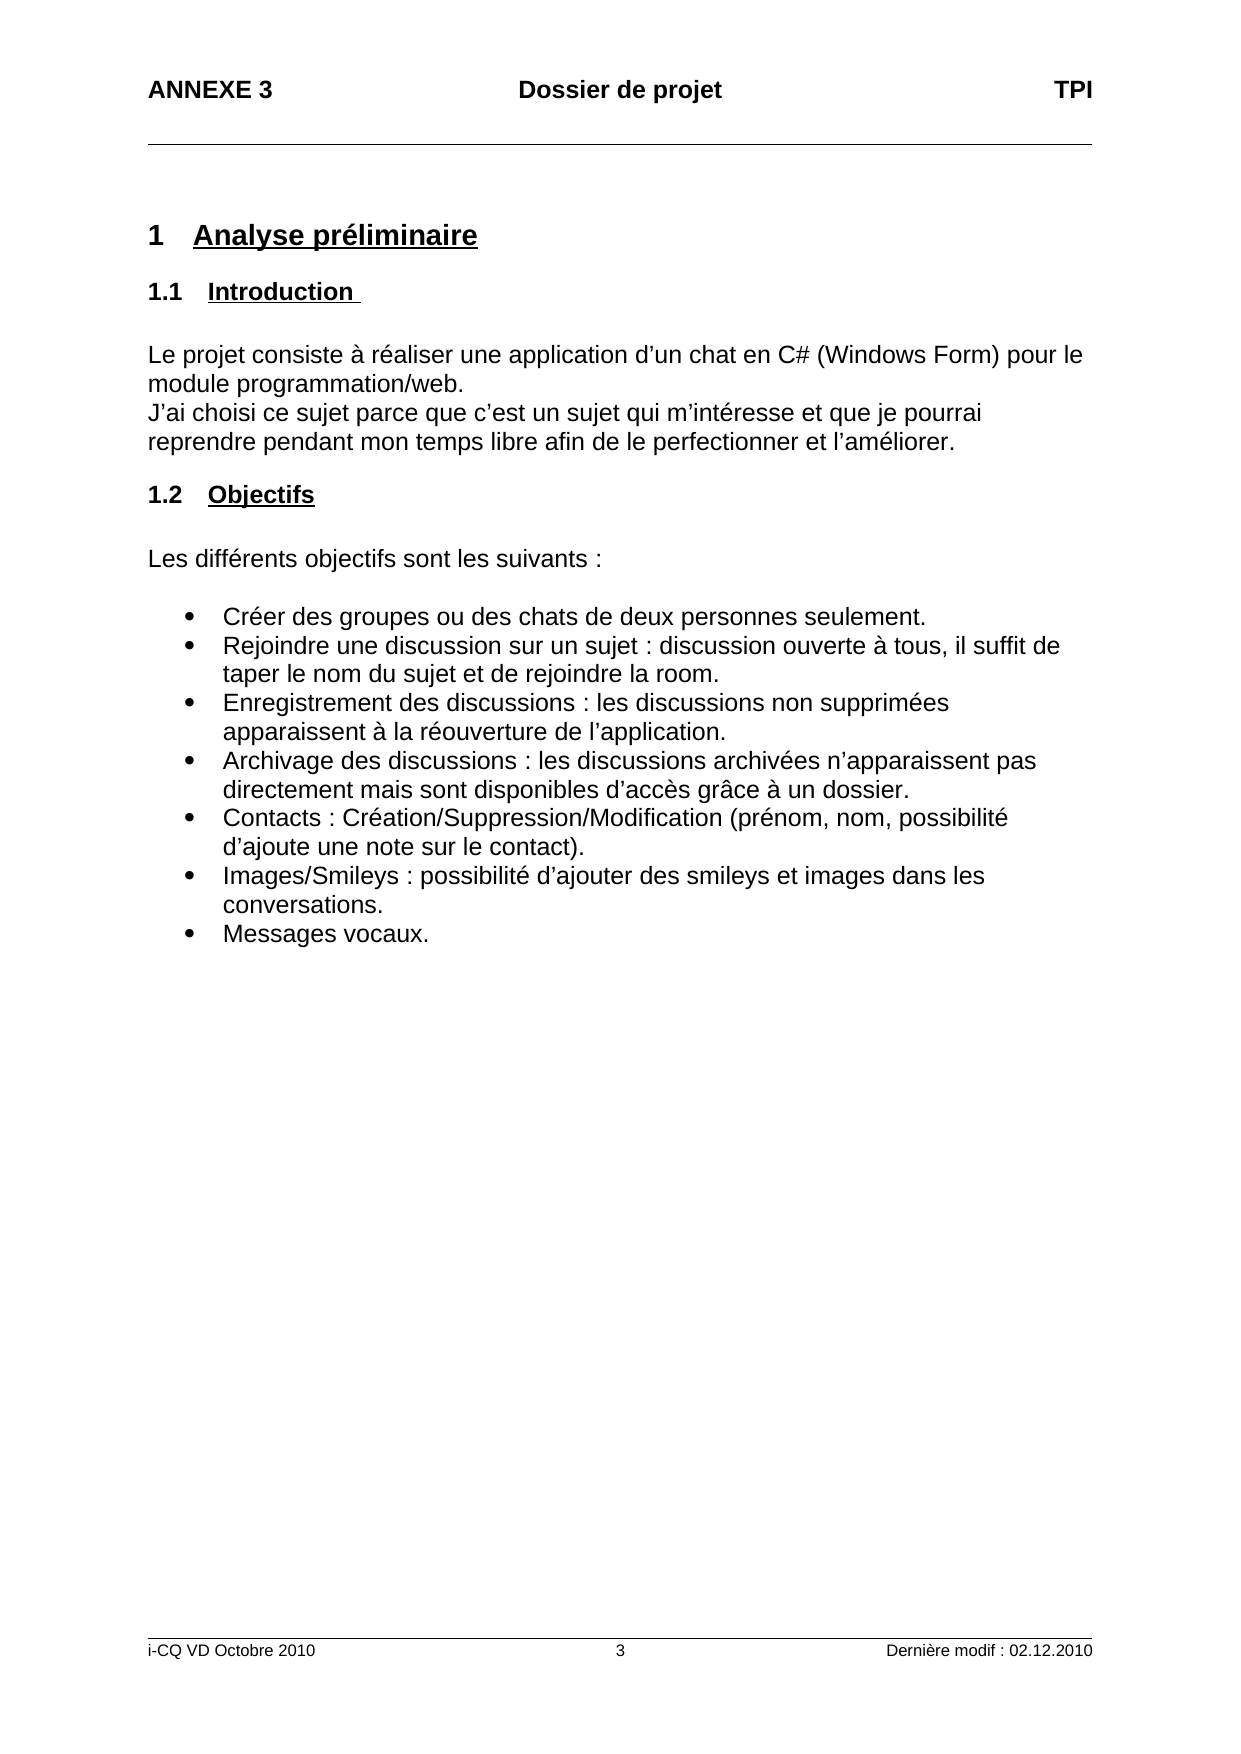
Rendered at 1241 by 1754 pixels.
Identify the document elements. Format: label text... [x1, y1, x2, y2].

list Messages vocaux. [185, 919, 1092, 947]
text J’ai choisi ce sujet parce que c’est un sujet qui m’intéresse et que je pourrai reprendre pendant mon temps libre afin de le perfectionner et l’améliorer. [148, 398, 1092, 456]
list Rejoindre une discussion sur un sujet : discussion ouverte à tous, il suffit de taper le nom du sujet et de rejoindre la room. [185, 631, 1092, 688]
list Archivage des discussions : les discussions archivées n’apparaissent pas directement mais sont disponibles d’accès grâce à un dossier. [185, 746, 1092, 803]
subtitle Introduction [148, 277, 1092, 306]
list Enregistrement des discussions : les discussions non supprimées apparaissent à la réouverture de l’application. [185, 688, 1092, 746]
subtitle Objectifs [148, 481, 1092, 509]
text Le projet consiste à réaliser une application d’un chat en C# (Windows Form) pour le module programmation/web. [148, 341, 1092, 398]
list Créer des groupes ou des chats de deux personnes seulement. [185, 602, 1092, 631]
list Images/Smileys : possibilité d’ajouter des smileys et images dans les conversations. [185, 861, 1092, 919]
list Contacts : Création/Suppression/Modification (prénom, nom, possibilité d’ajoute une note sur le contact). [185, 803, 1092, 861]
subtitle Analyse préliminaire [148, 218, 1092, 252]
text Les différents objectifs sont les suivants : [148, 544, 1092, 573]
